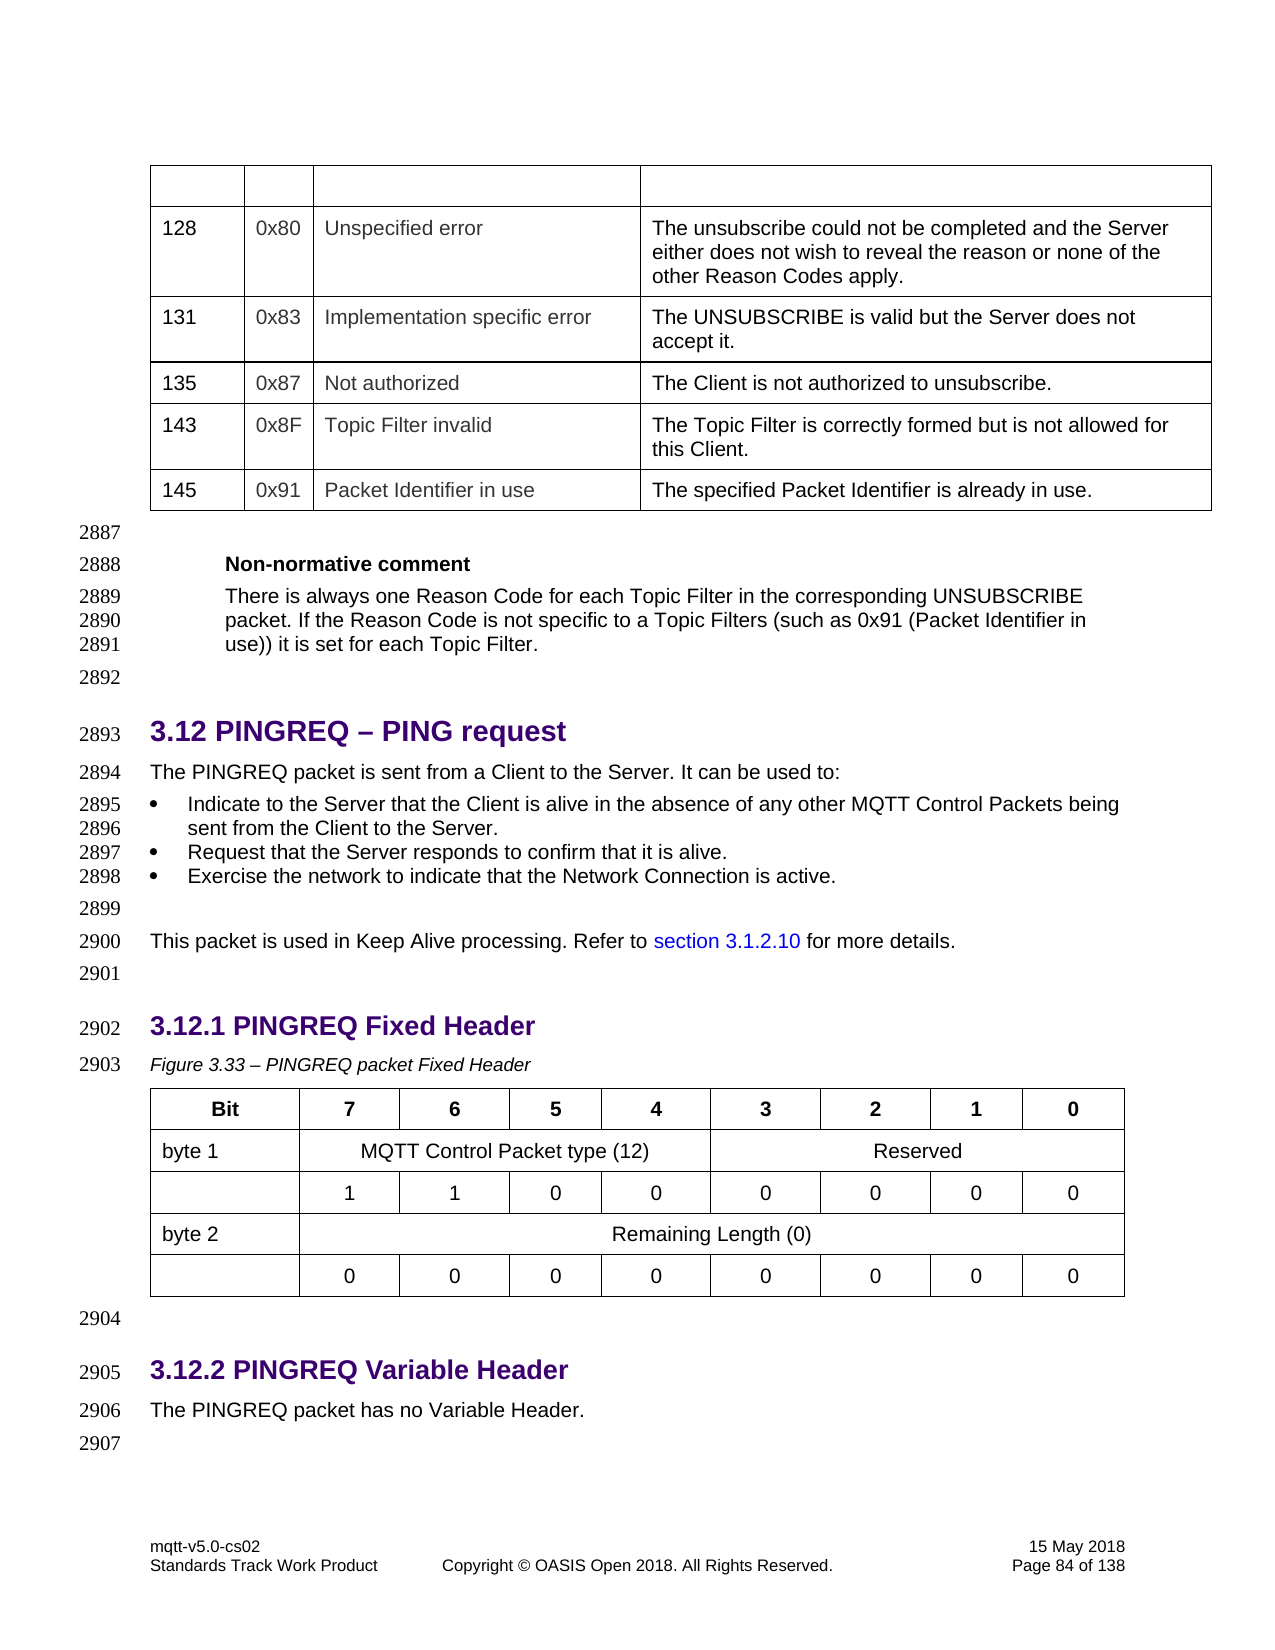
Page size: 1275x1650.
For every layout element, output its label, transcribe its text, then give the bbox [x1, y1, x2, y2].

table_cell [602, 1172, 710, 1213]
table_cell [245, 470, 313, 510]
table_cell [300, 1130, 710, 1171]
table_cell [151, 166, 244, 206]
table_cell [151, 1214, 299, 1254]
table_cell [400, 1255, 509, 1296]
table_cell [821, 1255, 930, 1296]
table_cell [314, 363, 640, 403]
list Request that the Server responds to confirm that it is alive. [150, 840, 1125, 864]
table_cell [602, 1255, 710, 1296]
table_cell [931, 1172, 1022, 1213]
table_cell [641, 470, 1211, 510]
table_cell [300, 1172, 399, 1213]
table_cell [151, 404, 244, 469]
list Exercise the network to indicate that the Network Connection is active. [150, 864, 1125, 888]
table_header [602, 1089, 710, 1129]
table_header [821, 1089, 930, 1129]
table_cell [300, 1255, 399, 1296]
subtitle PINGREQ Fixed Header [150, 1010, 1125, 1041]
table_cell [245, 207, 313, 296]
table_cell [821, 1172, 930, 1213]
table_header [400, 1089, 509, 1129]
subtitle PINGREQ Variable Header [150, 1354, 1125, 1386]
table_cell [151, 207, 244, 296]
text This packet is used in Keep Alive processing. Refer to section 3.1.2.10 for more details. [150, 929, 1125, 953]
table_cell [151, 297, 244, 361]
text There is always one Reason Code for each Topic Filter in the corresponding UNSUBSCRIBE packet. If the Reason Code is not specific to a Topic Filters (such as 0x91 (Packet Identifier in use)) it is set for each Topic Filter. [225, 584, 1125, 656]
text The PINGREQ packet is sent from a Client to the Server. It can be used to: [150, 759, 1125, 783]
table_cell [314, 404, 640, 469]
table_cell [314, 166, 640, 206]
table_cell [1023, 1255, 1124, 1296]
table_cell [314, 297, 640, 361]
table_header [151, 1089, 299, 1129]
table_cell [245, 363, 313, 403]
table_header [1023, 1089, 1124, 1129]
text The PINGREQ packet has no Variable Header. [150, 1398, 1125, 1422]
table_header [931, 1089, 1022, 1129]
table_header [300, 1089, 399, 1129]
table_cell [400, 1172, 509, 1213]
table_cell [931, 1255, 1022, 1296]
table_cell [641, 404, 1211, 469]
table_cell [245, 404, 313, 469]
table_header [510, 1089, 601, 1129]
subtitle PINGREQ – PING request [150, 713, 1125, 747]
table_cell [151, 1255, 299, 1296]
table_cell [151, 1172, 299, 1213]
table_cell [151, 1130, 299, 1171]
list Indicate to the Server that the Client is alive in the absence of any other MQTT Control Packets being sent from the Client to the Server. [150, 792, 1125, 840]
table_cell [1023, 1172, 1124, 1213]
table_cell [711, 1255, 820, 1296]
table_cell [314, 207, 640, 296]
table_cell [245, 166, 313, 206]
text Figure 3.33 – PINGREQ packet Fixed Header [150, 1054, 1125, 1075]
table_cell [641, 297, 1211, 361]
text Non-normative comment [225, 552, 1125, 576]
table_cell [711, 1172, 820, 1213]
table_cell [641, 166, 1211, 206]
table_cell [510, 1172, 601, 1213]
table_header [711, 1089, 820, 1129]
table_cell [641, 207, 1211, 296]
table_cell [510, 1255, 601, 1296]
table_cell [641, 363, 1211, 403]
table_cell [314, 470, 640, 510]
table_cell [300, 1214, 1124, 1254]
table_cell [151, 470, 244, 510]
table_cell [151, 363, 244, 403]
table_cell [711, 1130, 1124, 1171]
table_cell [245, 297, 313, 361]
